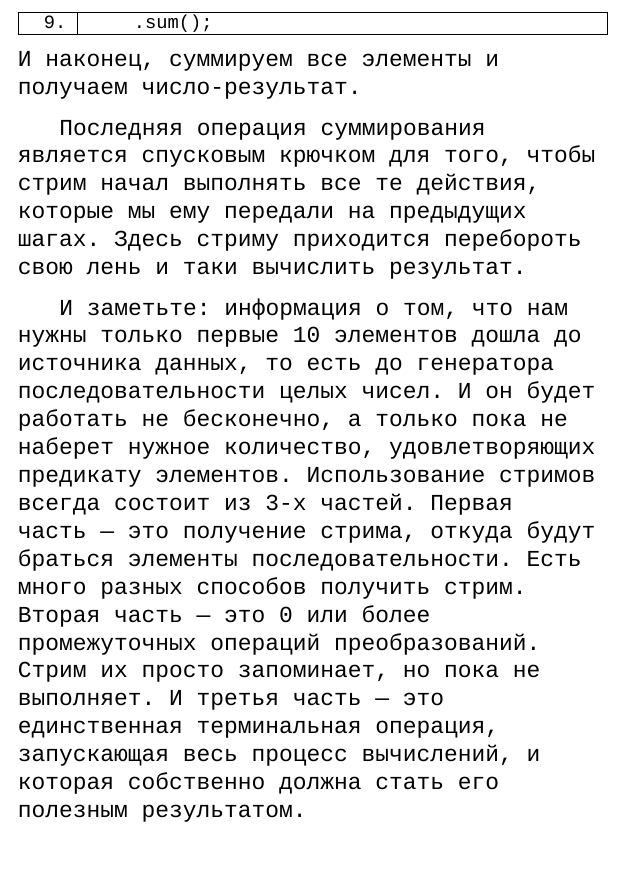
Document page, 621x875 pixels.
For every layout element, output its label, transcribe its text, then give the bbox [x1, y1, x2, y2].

table_header 9. [19, 13, 77, 34]
table_header .sum(); [78, 13, 607, 34]
text И заметьте: информация о том, что нам нужны только первые 10 элементов дошла до источника данных, то есть до генератора последовательности целых чисел. И он будет работать не бесконечно, а только пока не наберет нужное количество, удовлетворяющих предикату элементов. Использование стримов всегда состоит из 3-х частей. Первая часть — это получение стрима, откуда будут браться элементы последовательности. Есть много разных способов получить стрим. Вторая часть — это 0 или более промежуточных операций преобразований. Стрим их просто запоминает, но пока не выполняет. И третья часть — это единственная терминальная операция, запускающая весь процесс вычислений, и которая собственно должна стать его полезным результатом. [18, 296, 608, 824]
text И наконец, суммируем все элементы и получаем число-результат. [18, 48, 608, 101]
text Последняя операция суммирования является спусковым крючком для того, чтобы стрим начал выполнять все те действия, которые мы ему передали на предыдущих шагах. Здесь стриму приходится перебороть свою лень и таки вычислить результат. [18, 116, 608, 281]
